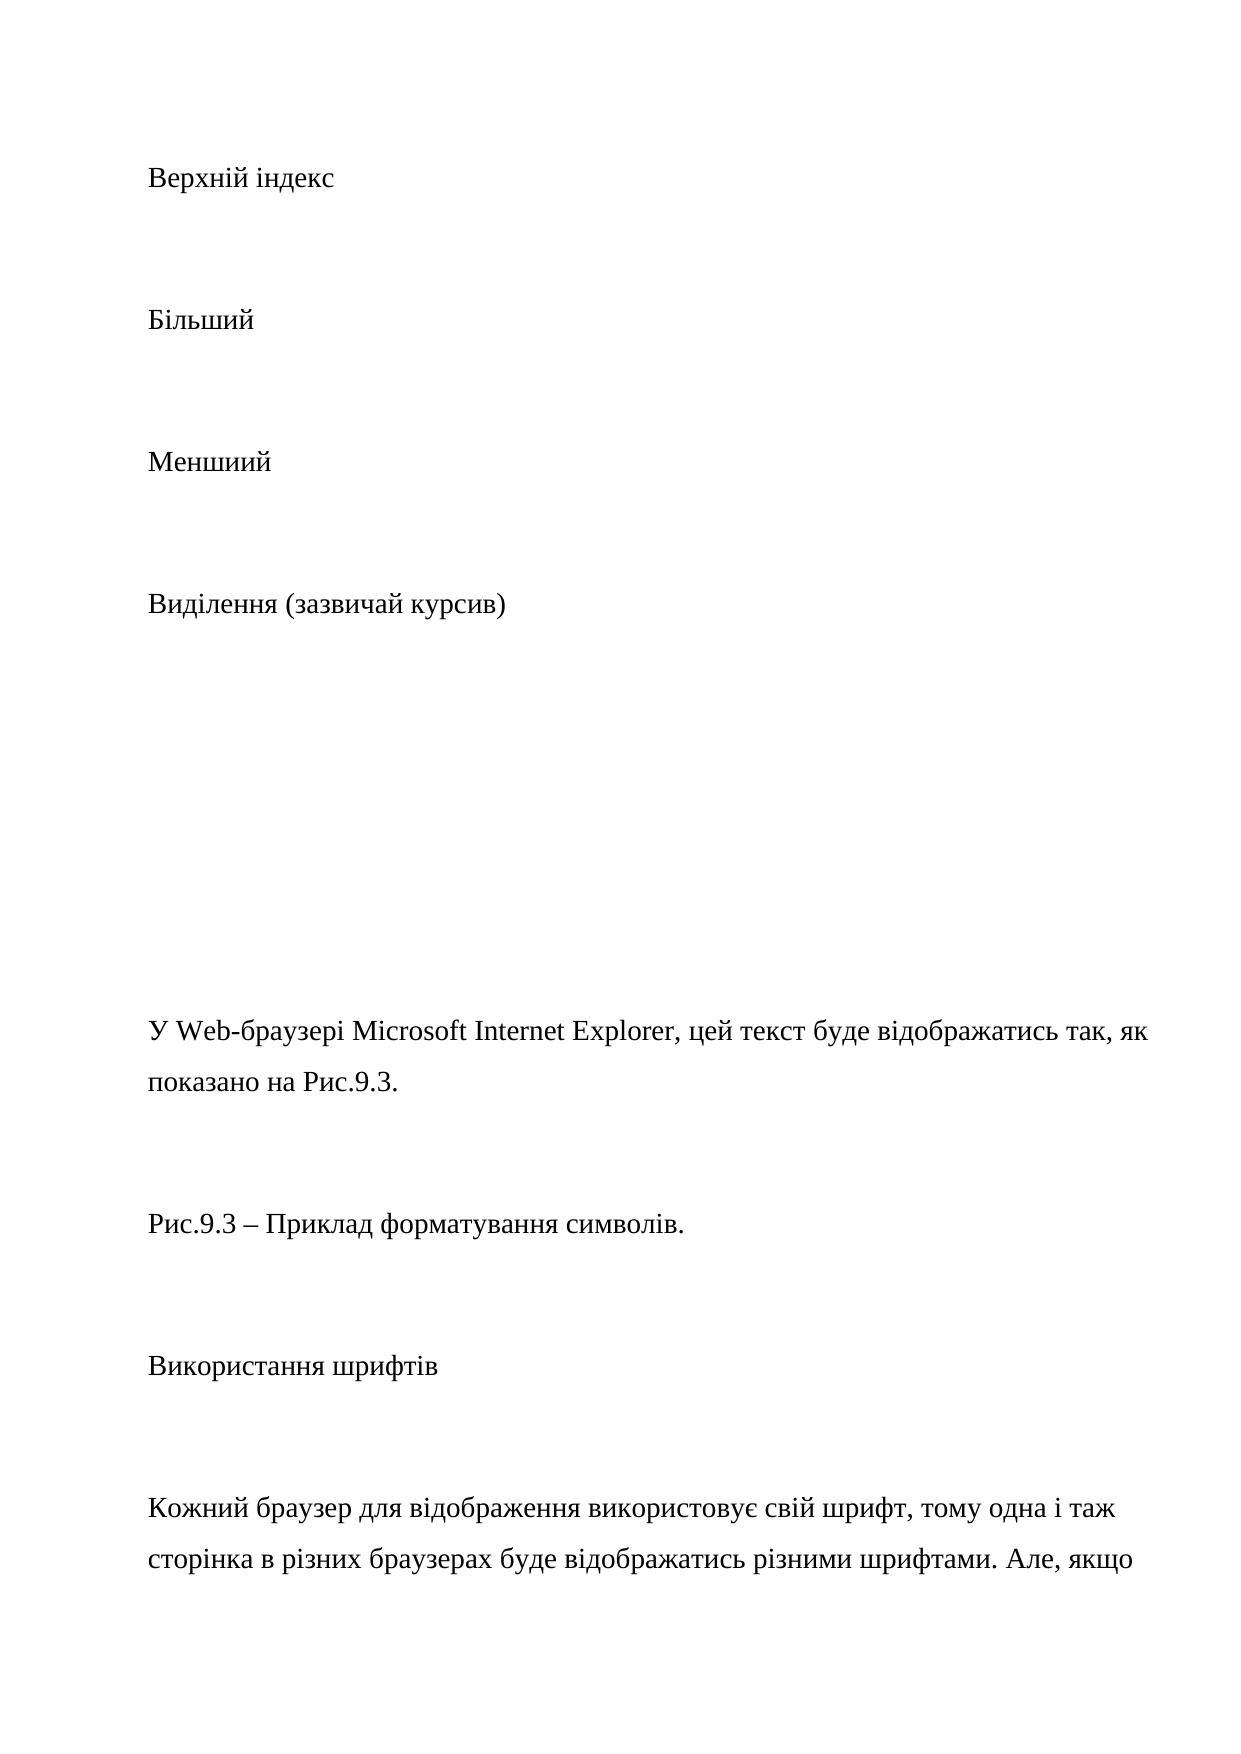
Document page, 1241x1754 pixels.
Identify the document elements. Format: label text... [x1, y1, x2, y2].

text Меншиий [148, 444, 1152, 478]
text Верхній індекс [148, 160, 1152, 193]
text Використання шрифтів [148, 1348, 1152, 1382]
text Рис.9.3 – Приклад форматування символів. [148, 1206, 1152, 1239]
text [148, 1491, 1152, 1574]
text Більший [148, 302, 1152, 336]
text Виділення (зазвичай курсив) [148, 587, 1152, 620]
text У Web-браузері Microsoft Internet Explorer, цей текст буде відображатись так, як показано на Рис.9.3. [148, 1013, 1152, 1097]
